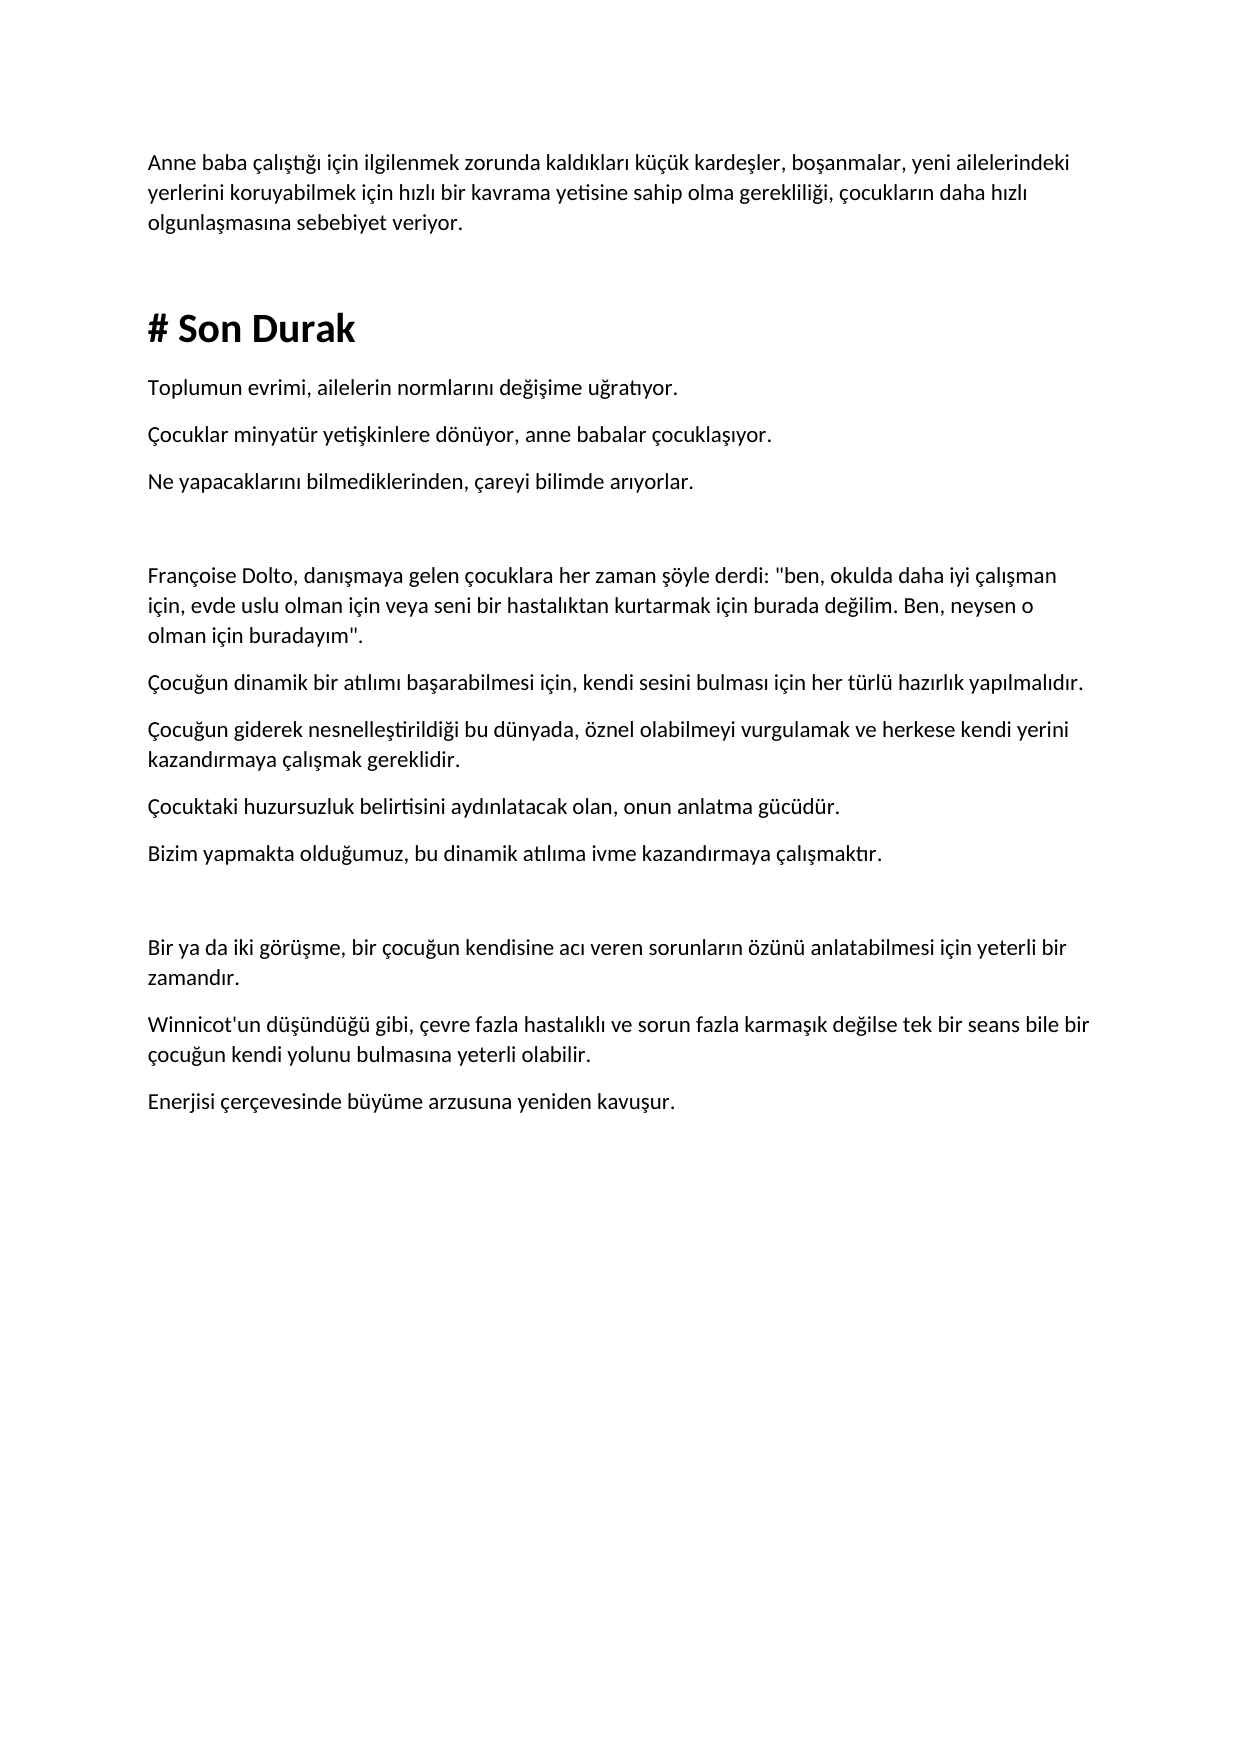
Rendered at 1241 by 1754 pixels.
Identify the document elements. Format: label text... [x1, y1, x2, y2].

text Bir ya da iki görüşme, bir çocuğun kendisine acı veren sorunların özünü anlatabilmesi için yeterli bir zamandır. [148, 933, 1093, 991]
text Enerjisi çerçevesinde büyüme arzusuna yeniden kavuşur. [148, 1087, 1093, 1115]
text Anne baba çalıştığı için ilgilenmek zorunda kaldıkları küçük kardeşler, boşanmalar, yeni ailelerindeki yerlerini koruyabilmek için hızlı bir kavrama yetisine sahip olma gerekliliği, çocukların daha hızlı olgunlaşmasına sebebiyet veriyor. [148, 148, 1093, 236]
text Çocuğun giderek nesnelleştirildiği bu dünyada, öznel olabilmeyi vurgulamak ve herkese kendi yerini kazandırmaya çalışmak gereklidir. [148, 715, 1093, 773]
text Winnicot'un düşündüğü gibi, çevre fazla hastalıklı ve sorun fazla karmaşık değilse tek bir seans bile bir çocuğun kendi yolunu bulmasına yeterli olabilir. [148, 1010, 1093, 1068]
text Çocuklar minyatür yetişkinlere dönüyor, anne babalar çocuklaşıyor. [148, 420, 1093, 448]
text Ne yapacaklarını bilmediklerinden, çareyi bilimde arıyorlar. [148, 467, 1093, 495]
text Çocuğun dinamik bir atılımı başarabilmesi için, kendi sesini bulması için her türlü hazırlık yapılmalıdır. [148, 668, 1093, 696]
text # Son Durak [148, 302, 1093, 353]
text Çocuktaki huzursuzluk belirtisini aydınlatacak olan, onun anlatma gücüdür. [148, 792, 1093, 820]
text Toplumun evrimi, ailelerin normlarını değişime uğratıyor. [148, 373, 1093, 401]
text Françoise Dolto, danışmaya gelen çocuklara her zaman şöyle derdi: "ben, okulda daha iyi çalışman için, evde uslu olman için veya seni bir hastalıktan kurtarmak için burada değilim. Ben, neysen o olman için buradayım". [148, 561, 1093, 649]
text Bizim yapmakta olduğumuz, bu dinamik atılıma ivme kazandırmaya çalışmaktır. [148, 839, 1093, 867]
